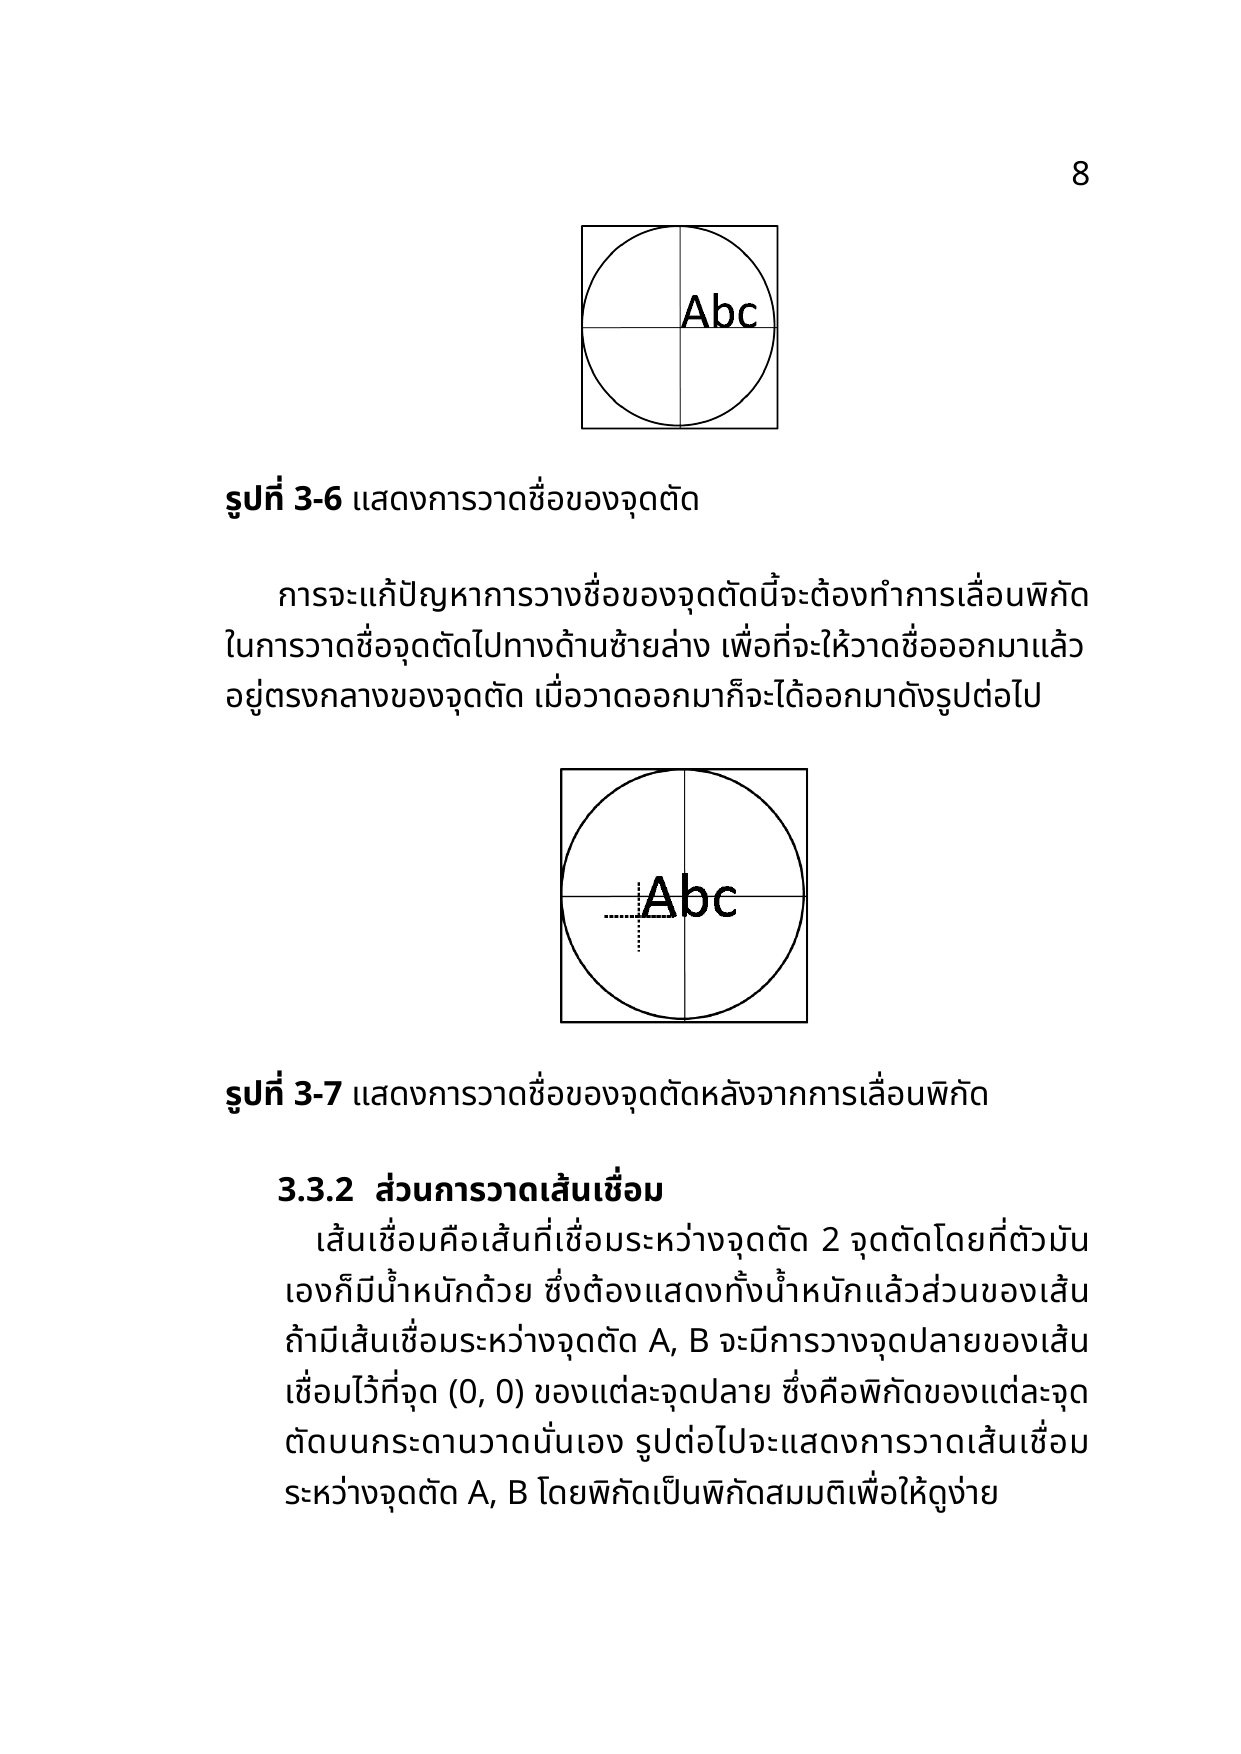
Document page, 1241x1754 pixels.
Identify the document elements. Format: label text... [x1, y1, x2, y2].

picture [580, 225, 788, 430]
picture [559, 767, 809, 1024]
list เส้นเชื่อมคือเส้นที่เชื่อมระหว่างจุดตัด 2 จุดตัดโดยที่ตัวมันเองก็มีน้ำหนักด้วย ซึ่งต้องแสดงทั้งน้ำหนักแล้วส่วนของเส้น ถ้ามีเส้นเชื่อมระหว่างจุดตัด A, B จะมีการวางจุดปลายของเส้นเชื่อมไว้ที่จุด (0, 0) ของแต่ละจุดปลาย ซึ่งคือพิกัดของแต่ละจุดตัดบนกระดานวาดนั่นเอง รูปต่อไปจะแสดงการวาดเส้นเชื่อมระหว่างจุดตัด A, B โดยพิกัดเป็นพิกัดสมมติเพื่อให้ดูง่าย [284, 1216, 1090, 1519]
text การจะแก้ปัญหาการวางชื่อของจุดตัดนี้จะต้องทำการเลื่อนพิกัดในการวาดชื่อจุดตัดไปทางด้านซ้ายล่าง เพื่อที่จะให้วาดชื่อออกมาแล้วอยู่ตรงกลางของจุดตัด เมื่อวาดออกมาก็จะได้ออกมาดังรูปต่อไป [225, 571, 1090, 722]
list ส่วนการวาดเส้นเชื่อม [277, 1166, 1090, 1216]
text รูปที่ 3-6 แสดงการวาดชื่อของจุดตัด [225, 475, 1090, 526]
text รูปที่ 3-7 แสดงการวาดชื่อของจุดตัดหลังจากการเลื่อนพิกัด [225, 1069, 1090, 1120]
